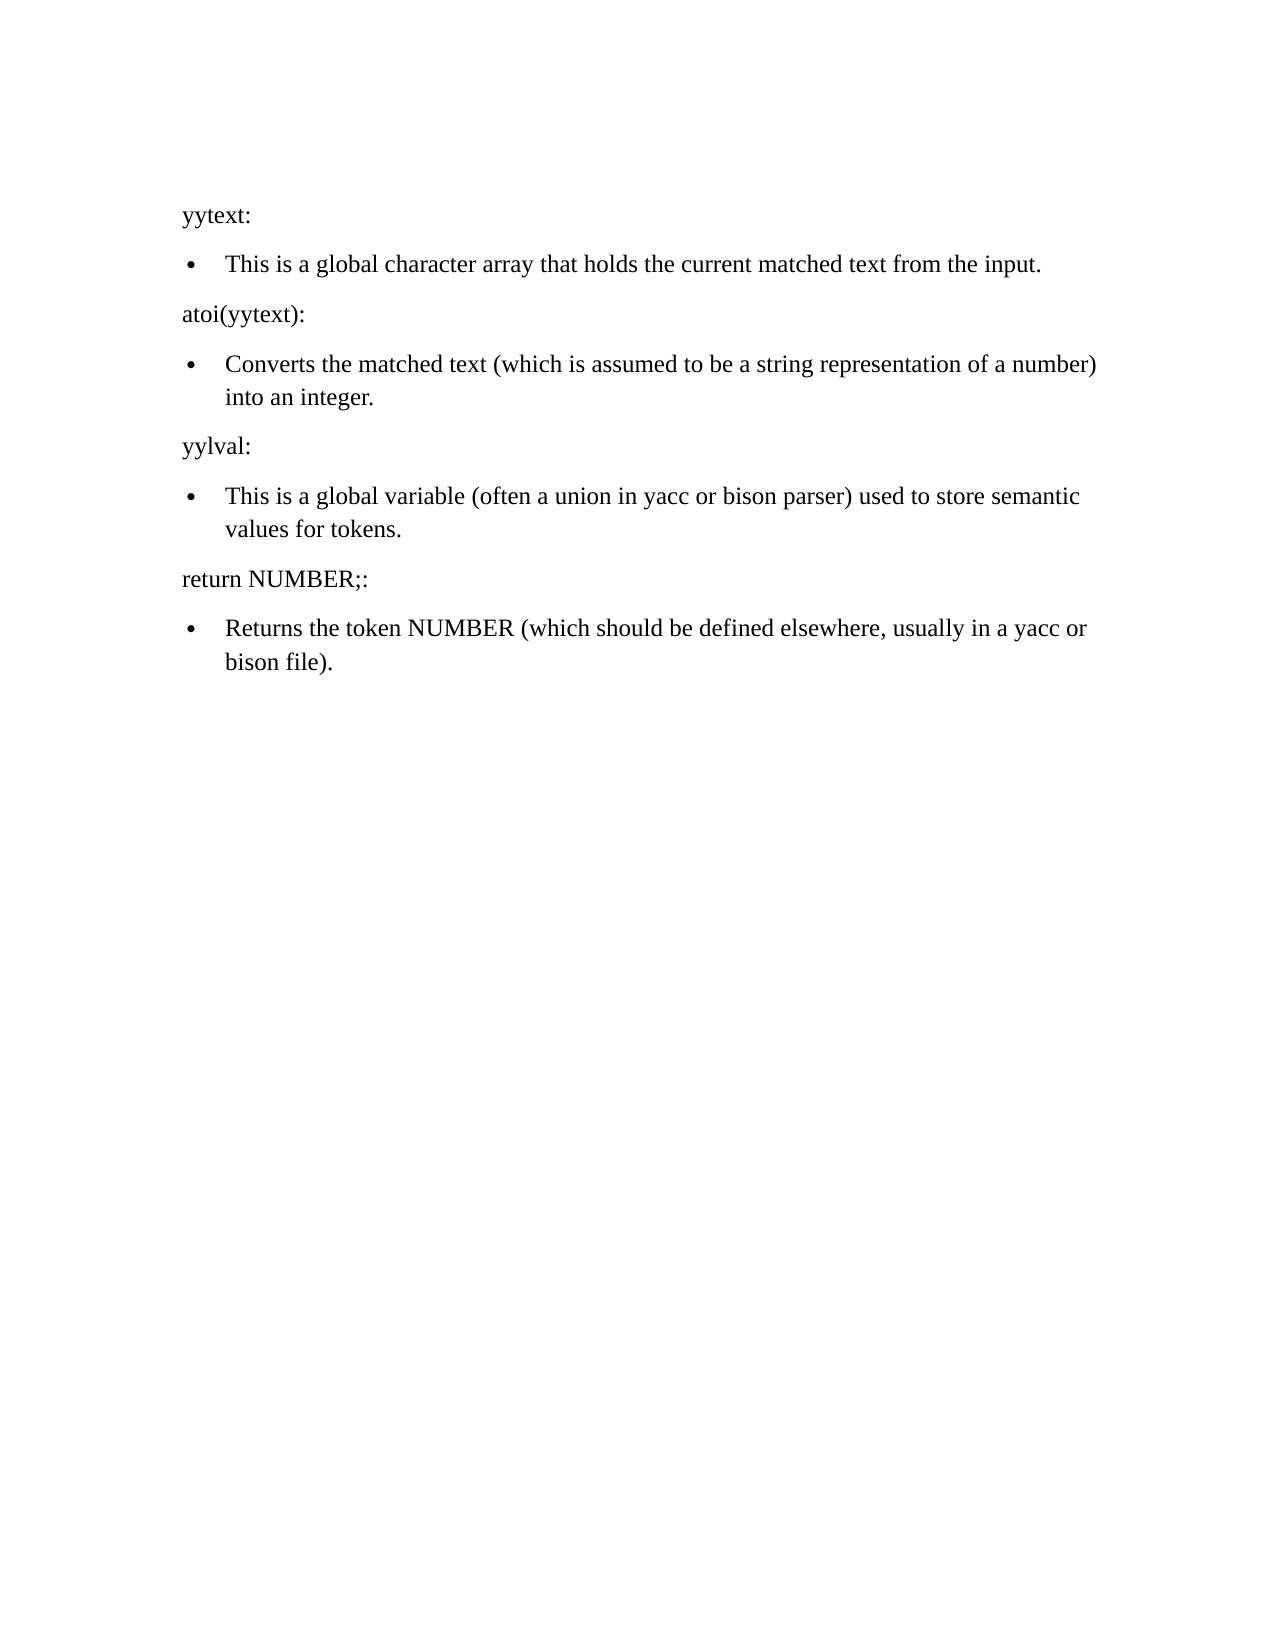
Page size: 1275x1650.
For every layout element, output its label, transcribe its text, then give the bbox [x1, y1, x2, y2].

text  yylval: [150, 431, 1125, 460]
text  return NUMBER;: [150, 564, 1125, 593]
text  atoi(yytext): [150, 299, 1125, 328]
list Returns the token NUMBER (which should be defined elsewhere, usually in a yacc or bison file). [187, 613, 1125, 675]
list This is a global character array that holds the current matched text from the input. [187, 249, 1125, 278]
list Converts the matched text (which is assumed to be a string representation of a number) into an integer. [187, 349, 1125, 411]
text  yytext: [150, 200, 1125, 228]
list This is a global variable (often a union in yacc or bison parser) used to store semantic values for tokens. [187, 481, 1125, 543]
